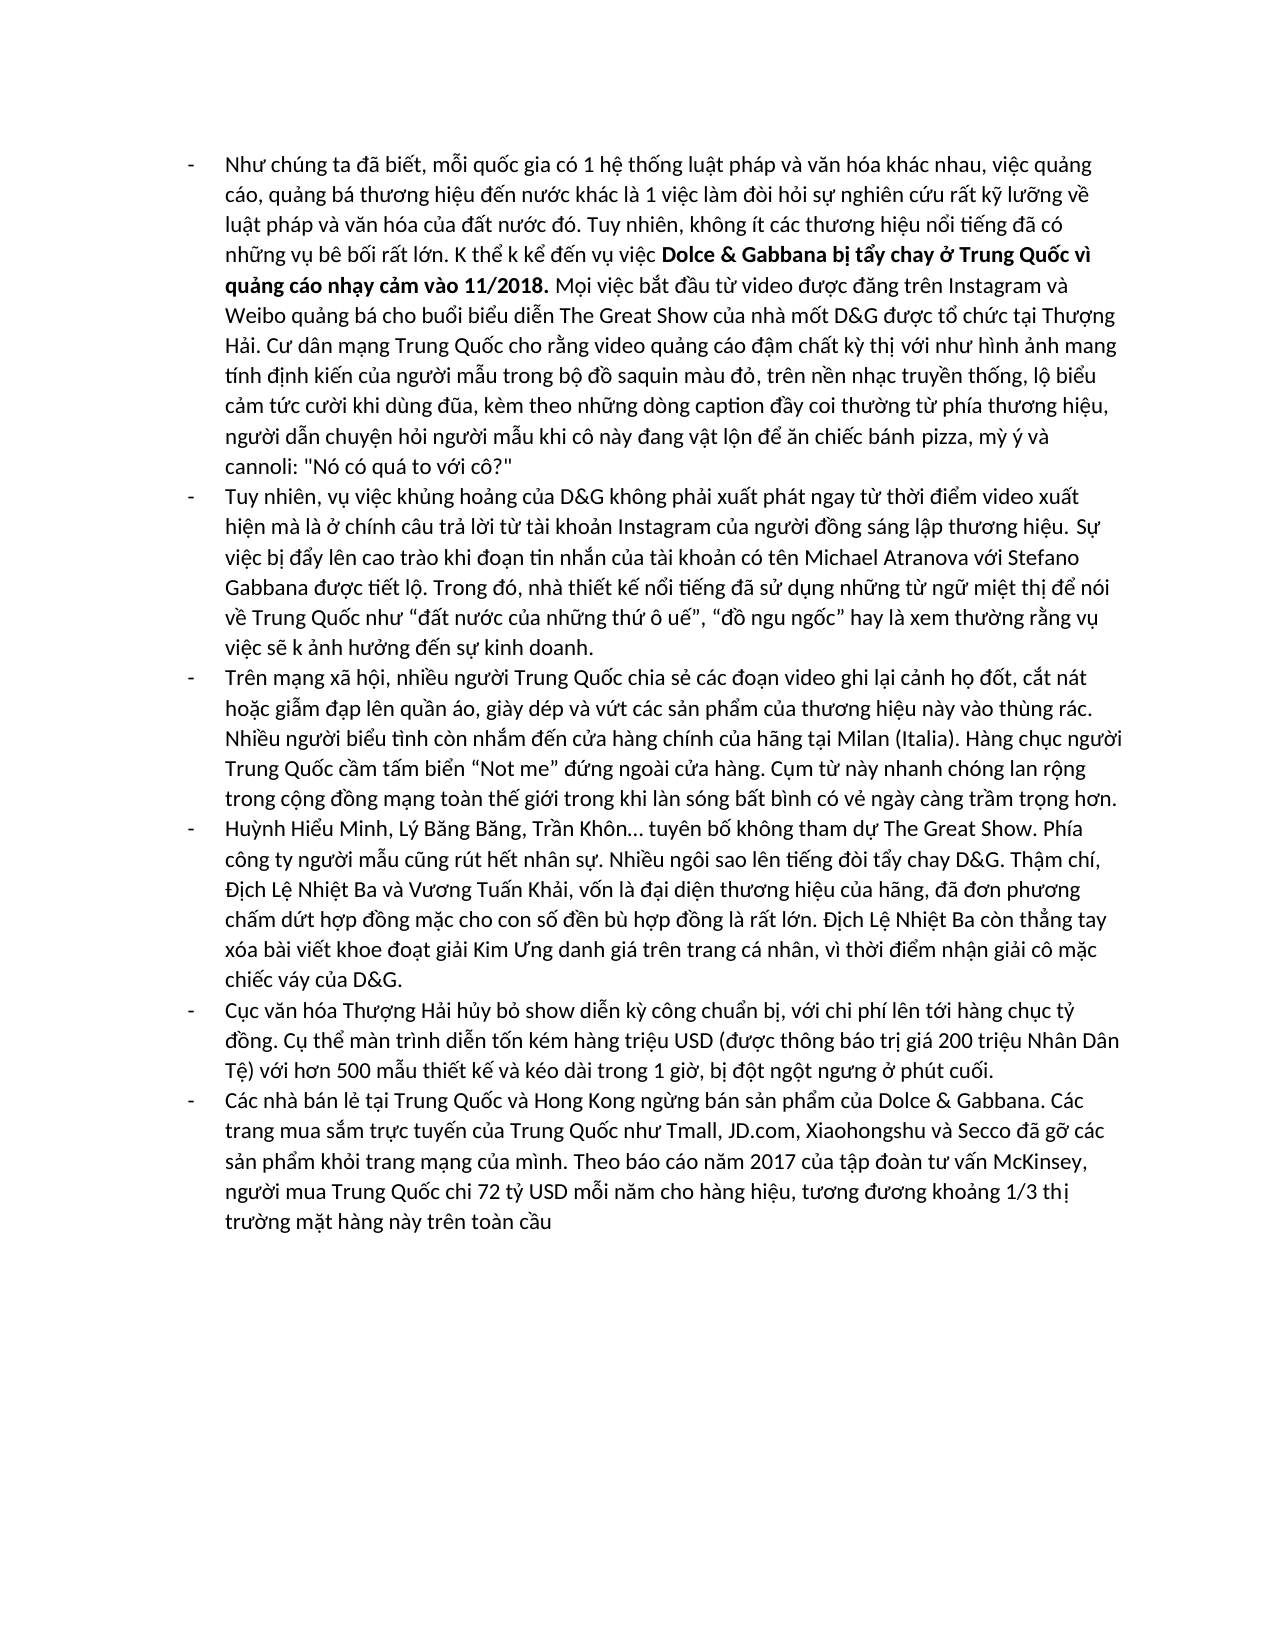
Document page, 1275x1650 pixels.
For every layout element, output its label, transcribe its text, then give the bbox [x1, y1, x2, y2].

list Trên mạng xã hội, nhiều người Trung Quốc chia sẻ các đoạn video ghi lại cảnh họ đốt, cắt nát hoặc giẫm đạp lên quần áo, giày dép và vứt các sản phẩm của thương hiệu này vào thùng rác. Nhiều người biểu tình còn nhắm đến cửa hàng chính của hãng tại Milan (Italia). Hàng chục người Trung Quốc cầm tấm biển “Not me” đứng ngoài cửa hàng. Cụm từ này nhanh chóng lan rộng trong cộng đồng mạng toàn thế giới trong khi làn sóng bất bình có vẻ ngày càng trầm trọng hơn. [187, 663, 1125, 812]
list Như chúng ta đã biết, mỗi quốc gia có 1 hệ thống luật pháp và văn hóa khác nhau, việc quảng cáo, quảng bá thương hiệu đến nước khác là 1 việc làm đòi hỏi sự nghiên cứu rất kỹ lưỡng về luật pháp và văn hóa của đất nước đó. Tuy nhiên, không ít các thương hiệu nổi tiếng đã có những vụ bê bối rất lớn. K thể k kể đến vụ việc Dolce & Gabbana bị tẩy chay ở Trung Quốc vì quảng cáo nhạy cảm vào 11/2018. Mọi việc bắt đầu từ video được đăng trên Instagram và Weibo quảng bá cho buổi biểu diễn The Great Show của nhà mốt D&G được tổ chức tại Thượng Hải. Cư dân mạng Trung Quốc cho rằng video quảng cáo đậm chất kỳ thị với như hình ảnh mang tính định kiến của người mẫu trong bộ đồ saquin màu đỏ, trên nền nhạc truyền thống, lộ biểu cảm tức cười khi dùng đũa, kèm theo những dòng caption đầy coi thường từ phía thương hiệu, người dẫn chuyện hỏi người mẫu khi cô này đang vật lộn để ăn chiếc bánh pizza, mỳ ý và cannoli: "Nó có quá to với cô?" [187, 150, 1125, 480]
list Các nhà bán lẻ tại Trung Quốc và Hong Kong ngừng bán sản phẩm của Dolce & Gabbana. Các trang mua sắm trực tuyến của Trung Quốc như Tmall, JD.com, Xiaohongshu và Secco đã gỡ các sản phẩm khỏi trang mạng của mình. Theo báo cáo năm 2017 của tập đoàn tư vấn McKinsey, người mua Trung Quốc chi 72 tỷ USD mỗi năm cho hàng hiệu, tương đương khoảng 1/3 thị trường mặt hàng này trên toàn cầu [187, 1086, 1125, 1235]
list Tuy nhiên, vụ việc khủng hoảng của D&G không phải xuất phát ngay từ thời điểm video xuất hiện mà là ở chính câu trả lời từ tài khoản Instagram của người đồng sáng lập thương hiệu. Sự việc bị đẩy lên cao trào khi đoạn tin nhắn của tài khoản có tên Michael Atranova với Stefano Gabbana được tiết lộ. Trong đó, nhà thiết kế nổi tiếng đã sử dụng những từ ngữ miệt thị để nói về Trung Quốc như “đất nước của những thứ ô uế”, “đồ ngu ngốc” hay là xem thường rằng vụ việc sẽ k ảnh hưởng đến sự kinh doanh. [187, 482, 1125, 661]
list Cục văn hóa Thượng Hải hủy bỏ show diễn kỳ công chuẩn bị, với chi phí lên tới hàng chục tỷ đồng. Cụ thể màn trình diễn tốn kém hàng triệu USD (được thông báo trị giá 200 triệu Nhân Dân Tệ) với hơn 500 mẫu thiết kế và kéo dài trong 1 giờ, bị đột ngột ngưng ở phút cuối. [187, 996, 1125, 1084]
list Huỳnh Hiểu Minh, Lý Băng Băng, Trần Khôn… tuyên bố không tham dự The Great Show. Phía công ty người mẫu cũng rút hết nhân sự. Nhiều ngôi sao lên tiếng đòi tẩy chay D&G. Thậm chí, Địch Lệ Nhiệt Ba và Vương Tuấn Khải, vốn là đại diện thương hiệu của hãng, đã đơn phương chấm dứt hợp đồng mặc cho con số đền bù hợp đồng là rất lớn. Địch Lệ Nhiệt Ba còn thẳng tay xóa bài viết khoe đoạt giải Kim Ưng danh giá trên trang cá nhân, vì thời điểm nhận giải cô mặc chiếc váy của D&G. [187, 814, 1125, 994]
